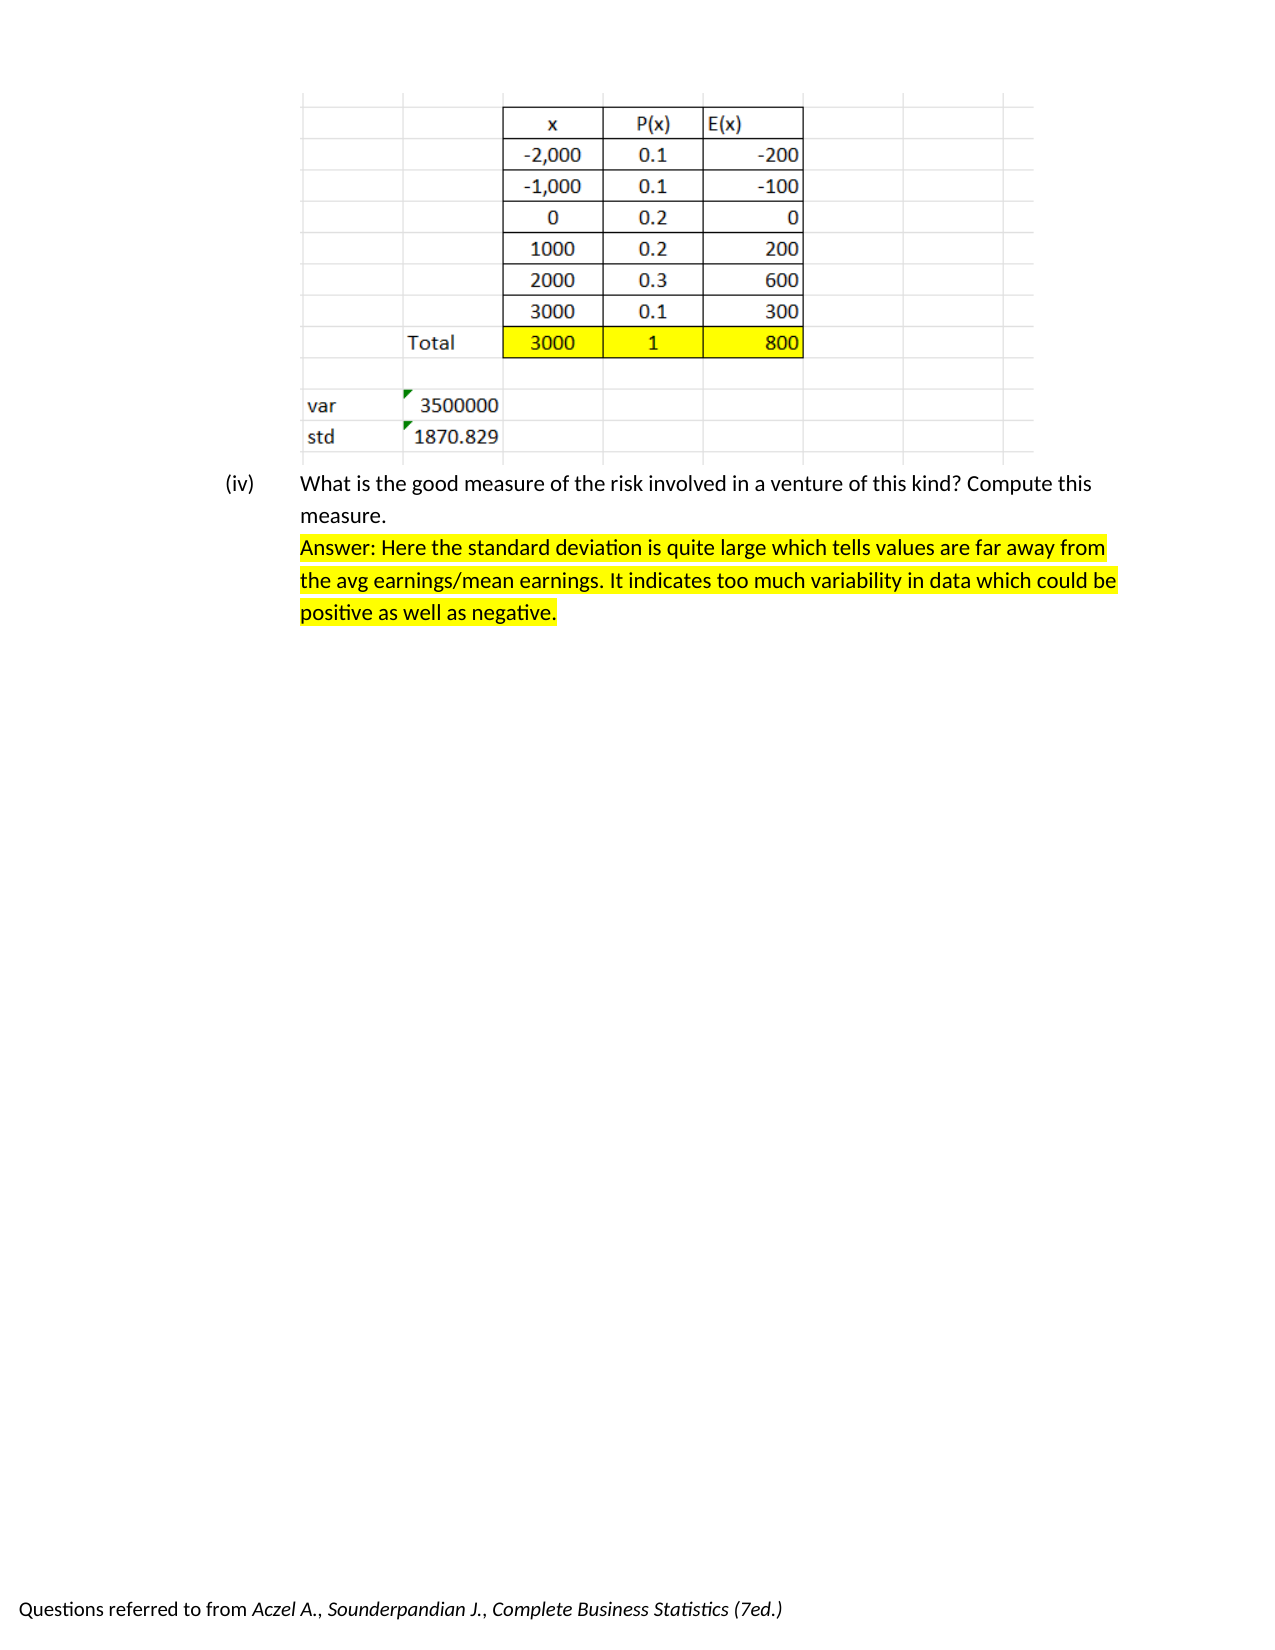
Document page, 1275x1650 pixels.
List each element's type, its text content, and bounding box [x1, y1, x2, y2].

list Answer: Here the standard deviation is quite large which tells values are far away from the avg earnings/mean earnings. It indicates too much variability in data which could be positive as well as negative. [300, 533, 1125, 626]
list What is the good measure of the risk involved in a venture of this kind? Compute this measure. [225, 469, 1125, 529]
picture [300, 93, 1034, 465]
